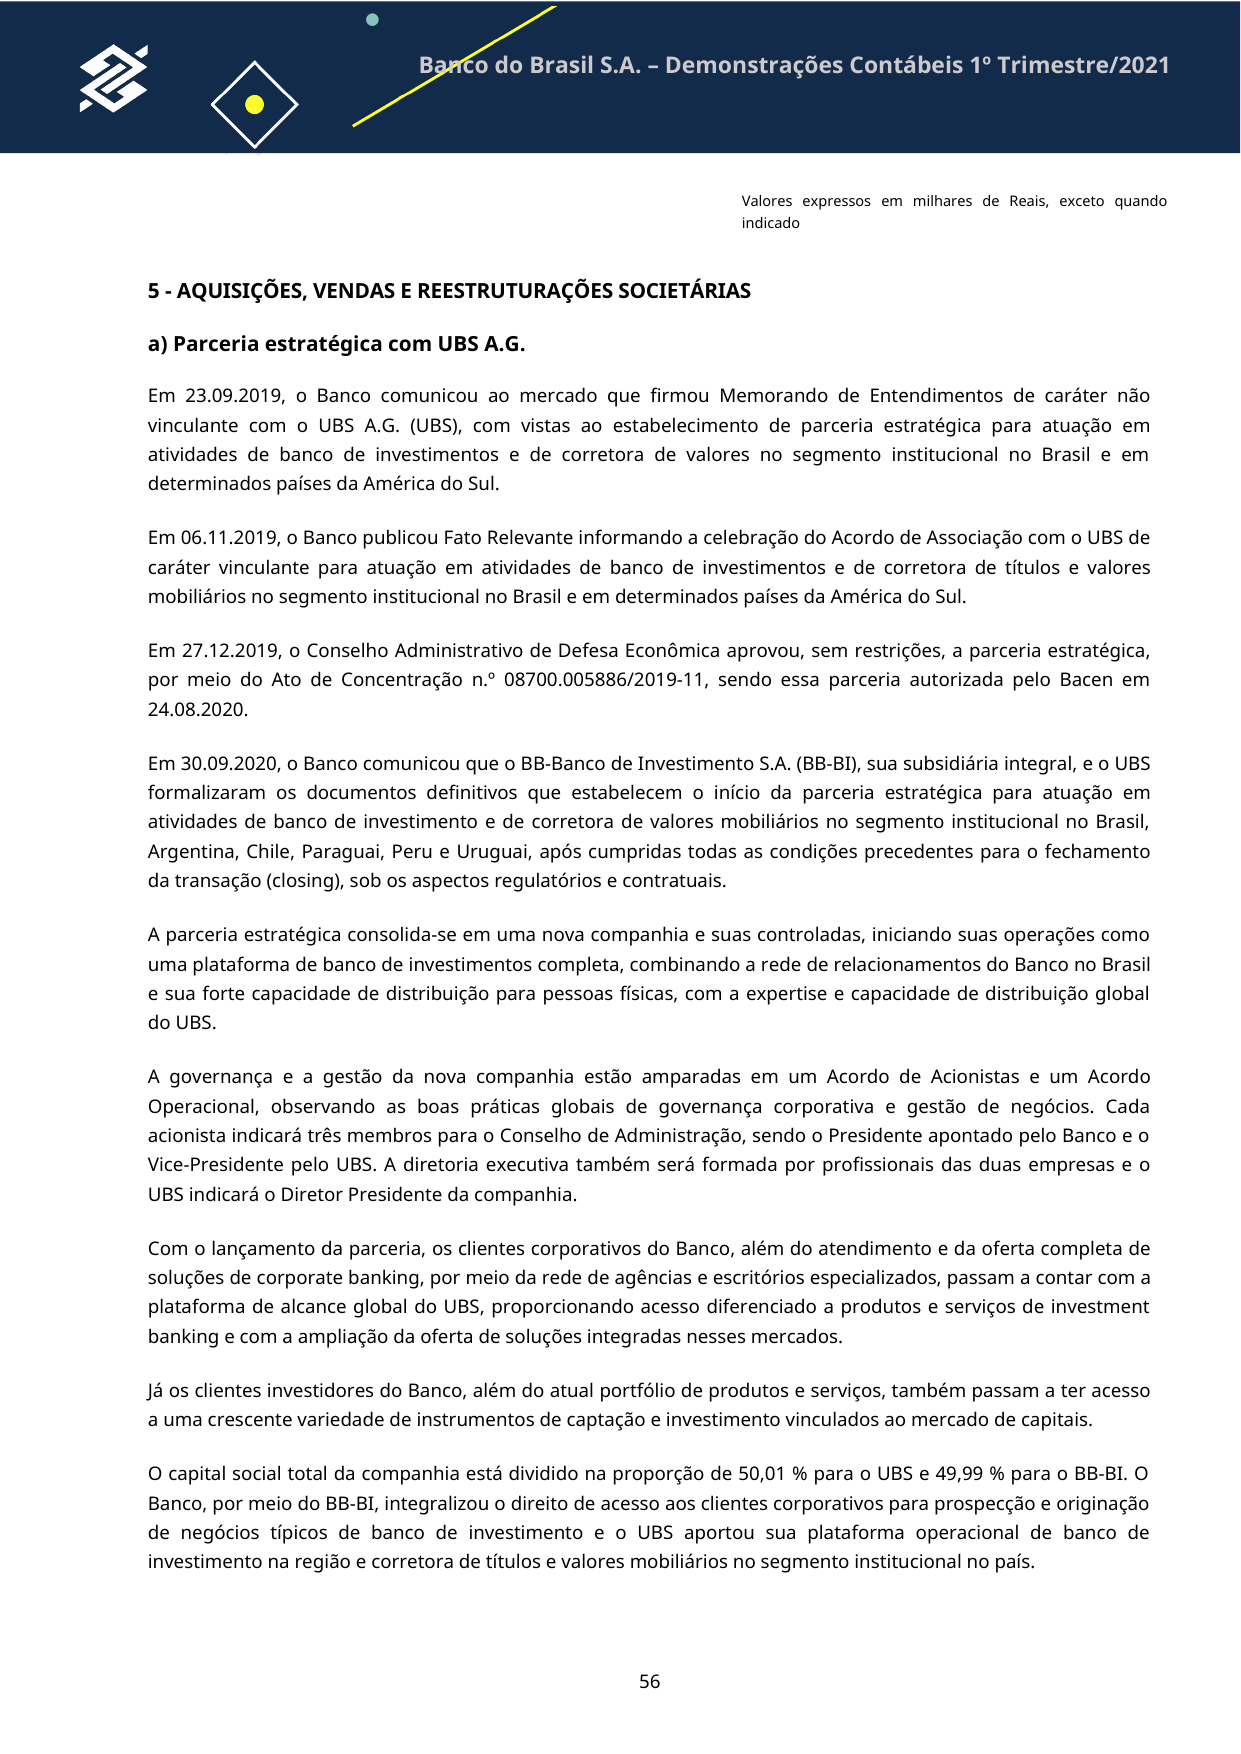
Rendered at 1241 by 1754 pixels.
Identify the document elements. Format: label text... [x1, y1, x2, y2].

text Com o lançamento da parceria, os clientes corporativos do Banco, além do atendimento e da oferta completa de soluções de corporate banking, por meio da rede de agências e escritórios especializados, passam a contar com a plataforma de alcance global do UBS, proporcionando acesso diferenciado a produtos e serviços de investment banking e com a ampliação da oferta de soluções integradas nesses mercados. [148, 1235, 1152, 1348]
text Em 30.09.2020, o Banco comunicou que o BB-Banco de Investimento S.A. (BB-BI), sua subsidiária integral, e o UBS formalizaram os documentos definitivos que estabelecem o início da parceria estratégica para atuação em atividades de banco de investimento e de corretora de valores mobiliários no segmento institucional no Brasil, Argentina, Chile, Paraguai, Peru e Uruguai, após cumpridas todas as condições precedentes para o fechamento da transação (closing), sob os aspectos regulatórios e contratuais. [148, 750, 1152, 893]
list ) Parceria estratégica com UBS A.G. [148, 329, 1152, 358]
text Em 27.12.2019, o Conselho Administrativo de Defesa Econômica aprovou, sem restrições, a parceria estratégica, por meio do Ato de Concentração n.º 08700.005886/2019-11, sendo essa parceria autorizada pelo Bacen em 24.08.2020. [148, 637, 1152, 722]
text Já os clientes investidores do Banco, além do atual portfólio de produtos e serviços, também passam a ter acesso a uma crescente variedade de instrumentos de captação e investimento vinculados ao mercado de capitais. [148, 1377, 1152, 1432]
text A parceria estratégica consolida-se em uma nova companhia e suas controladas, iniciando suas operações como uma plataforma de banco de investimentos completa, combinando a rede de relacionamentos do Banco no Brasil e sua forte capacidade de distribuição para pessoas físicas, com a expertise e capacidade de distribuição global do UBS. [148, 922, 1152, 1035]
picture [79, 44, 148, 113]
text Em 23.09.2019, o Banco comunicou ao mercado que firmou Memorando de Entendimentos de caráter não vinculante com o UBS A.G. (UBS), com vistas ao estabelecimento de parceria estratégica para atuação em atividades de banco de investimentos e de corretora de valores no segmento institucional no Brasil e em determinados países da América do Sul. [148, 383, 1152, 496]
text - AQUISIÇÕES, VENDAS E REESTRUTURAÇÕES SOCIETÁRIAS [148, 276, 1152, 304]
picture [210, 6, 588, 149]
text Em 06.11.2019, o Banco publicou Fato Relevante informando a celebração do Acordo de Associação com o UBS de caráter vinculante para atuação em atividades de banco de investimentos e de corretora de títulos e valores mobiliários no segmento institucional no Brasil e em determinados países da América do Sul. [148, 525, 1152, 609]
text O capital social total da companhia está dividido na proporção de 50,01 % para o UBS e 49,99 % para o BB-BI. O Banco, por meio do BB-BI, integralizou o direito de acesso aos clientes corporativos para prospecção e originação de negócios típicos de banco de investimento e o UBS aportou sua plataforma operacional de banco de investimento na região e corretora de títulos e valores mobiliários no segmento institucional no país. [148, 1461, 1152, 1574]
text A governança e a gestão da nova companhia estão amparadas em um Acordo de Acionistas e um Acordo Operacional, observando as boas práticas globais de governança corporativa e gestão de negócios. Cada acionista indicará três membros para o Conselho de Administração, sendo o Presidente apontado pelo Banco e o Vice-Presidente pelo UBS. A diretoria executiva também será formada por profissionais das duas empresas e o UBS indicará o Diretor Presidente da companhia. [148, 1064, 1152, 1206]
